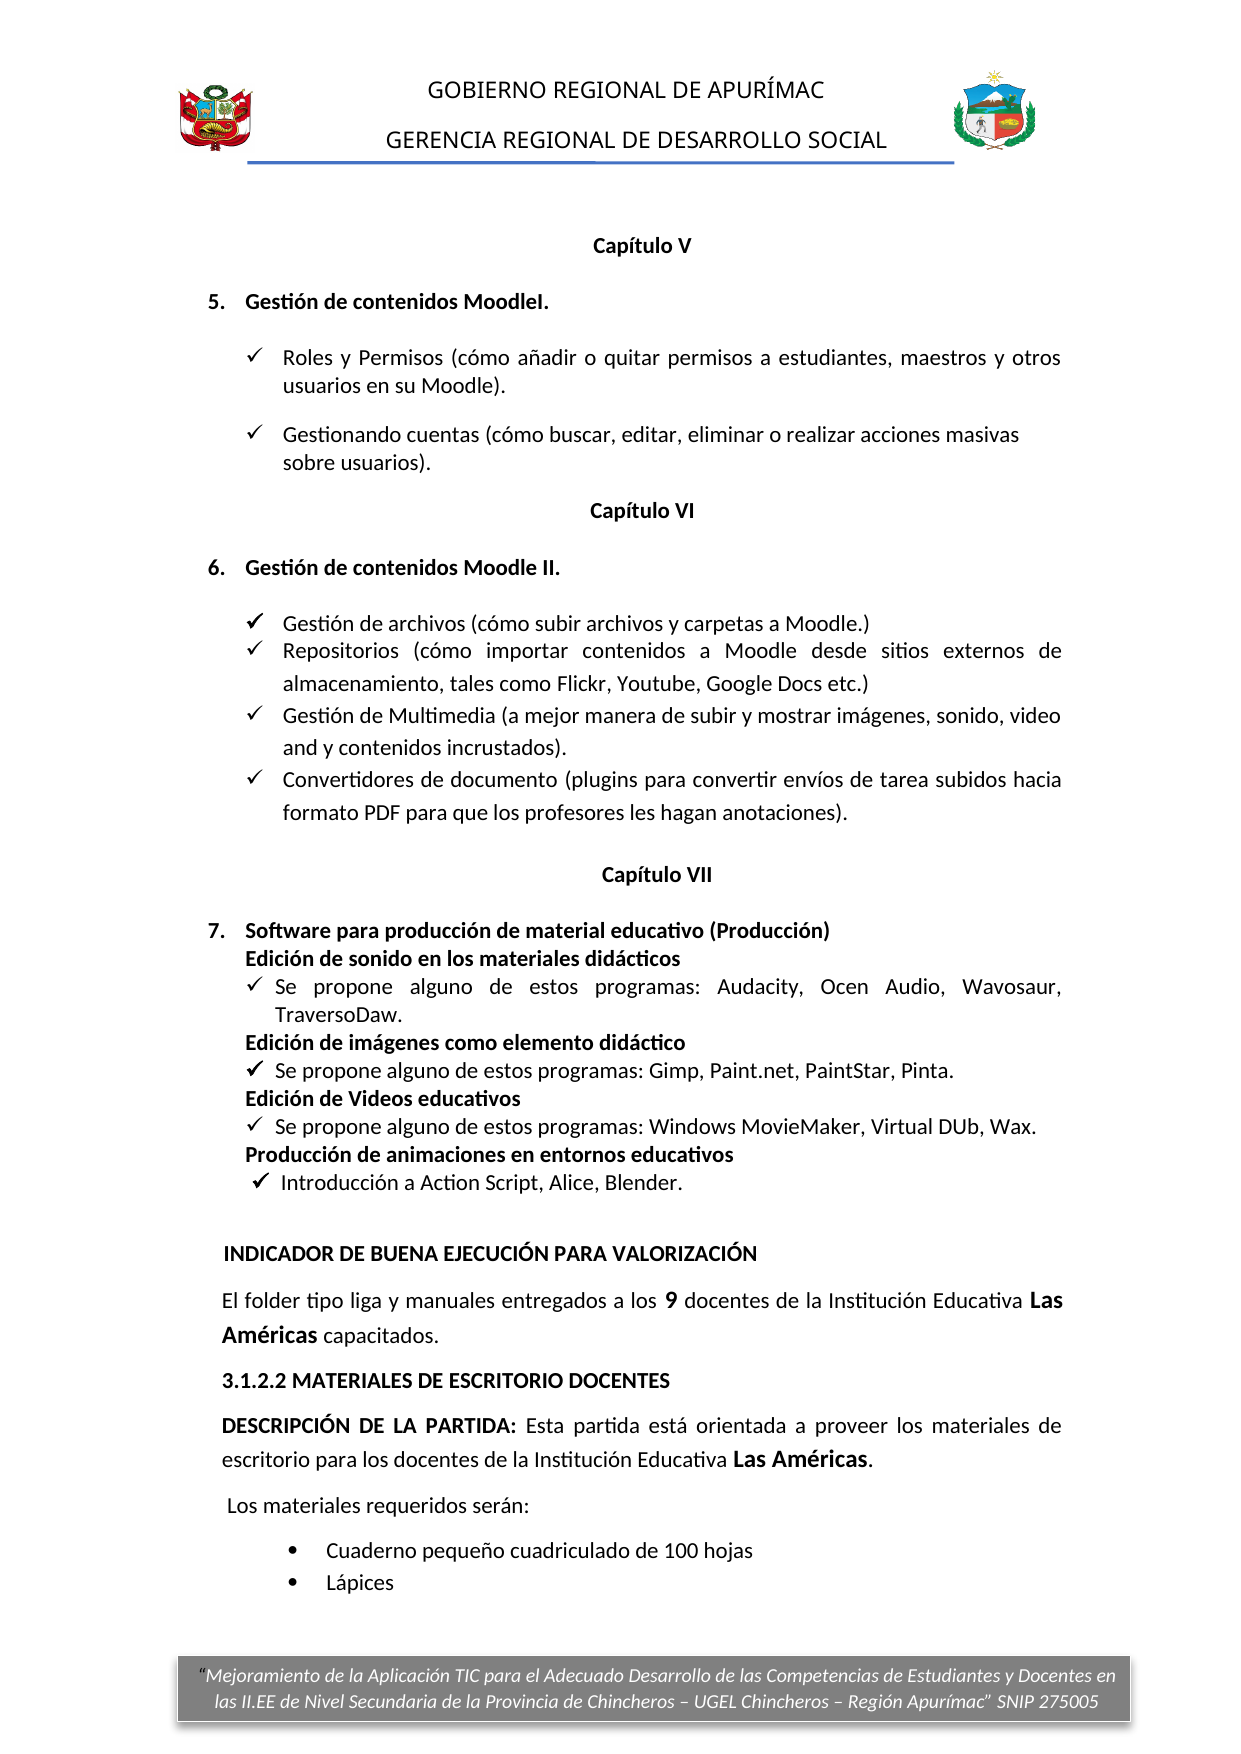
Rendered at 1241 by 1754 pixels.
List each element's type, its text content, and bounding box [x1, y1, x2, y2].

text El folder tipo liga y manuales entregados a los 9 docentes de la Institución Educativa Las Américas capacitados. [222, 1284, 1063, 1349]
list Se propone alguno de estos programas: Gimp, Paint.net, PaintStar, Pinta. [245, 1056, 1063, 1084]
list Se propone alguno de estos programas: Windows MovieMaker, Virtual DUb, Wax. [245, 1112, 1063, 1140]
text 3.1.2.2 MATERIALES DE ESCRITORIO DOCENTES [222, 1366, 1063, 1394]
list Se propone alguno de estos programas: Audacity, Ocen Audio, Wavosaur, TraversoDaw. [245, 972, 1063, 1028]
list Gestionando cuentas (cómo buscar, editar, eliminar o realizar acciones masivas sobre usuarios). [245, 420, 1063, 476]
list Gestión de archivos (cómo subir archivos y carpetas a Moodle.) [245, 609, 1063, 637]
text Edición de imágenes como elemento didáctico [245, 1028, 1063, 1056]
list Repositorios (cómo importar contenidos a Moodle desde sitios externos de almacenamiento, tales como Flickr, Youtube, Google Docs etc.) [245, 637, 1063, 697]
list Gestión de contenidos Moodle II. [208, 553, 1063, 581]
picture [953, 70, 1036, 150]
list Introducción a Action Script, Alice, Blender. [251, 1168, 1063, 1196]
text Producción de animaciones en entornos educativos [245, 1140, 1063, 1168]
list Cuaderno pequeño cuadriculado de 100 hojas [288, 1536, 1063, 1564]
picture [174, 83, 256, 153]
list Gestión de contenidos MoodleI. [208, 287, 1063, 315]
text Los materiales requeridos serán: [222, 1491, 1063, 1519]
text INDICADOR DE BUENA EJECUCIÓN PARA VALORIZACIÓN [177, 1239, 1063, 1267]
text Capítulo VI [177, 497, 1063, 524]
text Capítulo VII [251, 860, 1063, 888]
text Capítulo V [177, 231, 1063, 259]
text Edición de Videos educativos [245, 1084, 1063, 1112]
list Gestión de Multimedia (a mejor manera de subir y mostrar imágenes, sonido, video and y contenidos incrustados). [245, 701, 1063, 761]
list Convertidores de documento (plugins para convertir envíos de tarea subidos hacia formato PDF para que los profesores les hagan anotaciones). [245, 765, 1063, 826]
text DESCRIPCIÓN DE LA PARTIDA: Esta partida está orientada a proveer los materiales de escritorio para los docentes de la Institución Educativa Las Américas. [222, 1411, 1063, 1474]
list Roles y Permisos (cómo añadir o quitar permisos a estudiantes, maestros y otros usuarios en su Moodle). [245, 343, 1063, 399]
list Lápices [288, 1568, 1063, 1596]
text Edición de sonido en los materiales didácticos [245, 944, 1063, 972]
list Software para producción de material educativo (Producción) [208, 916, 1063, 944]
